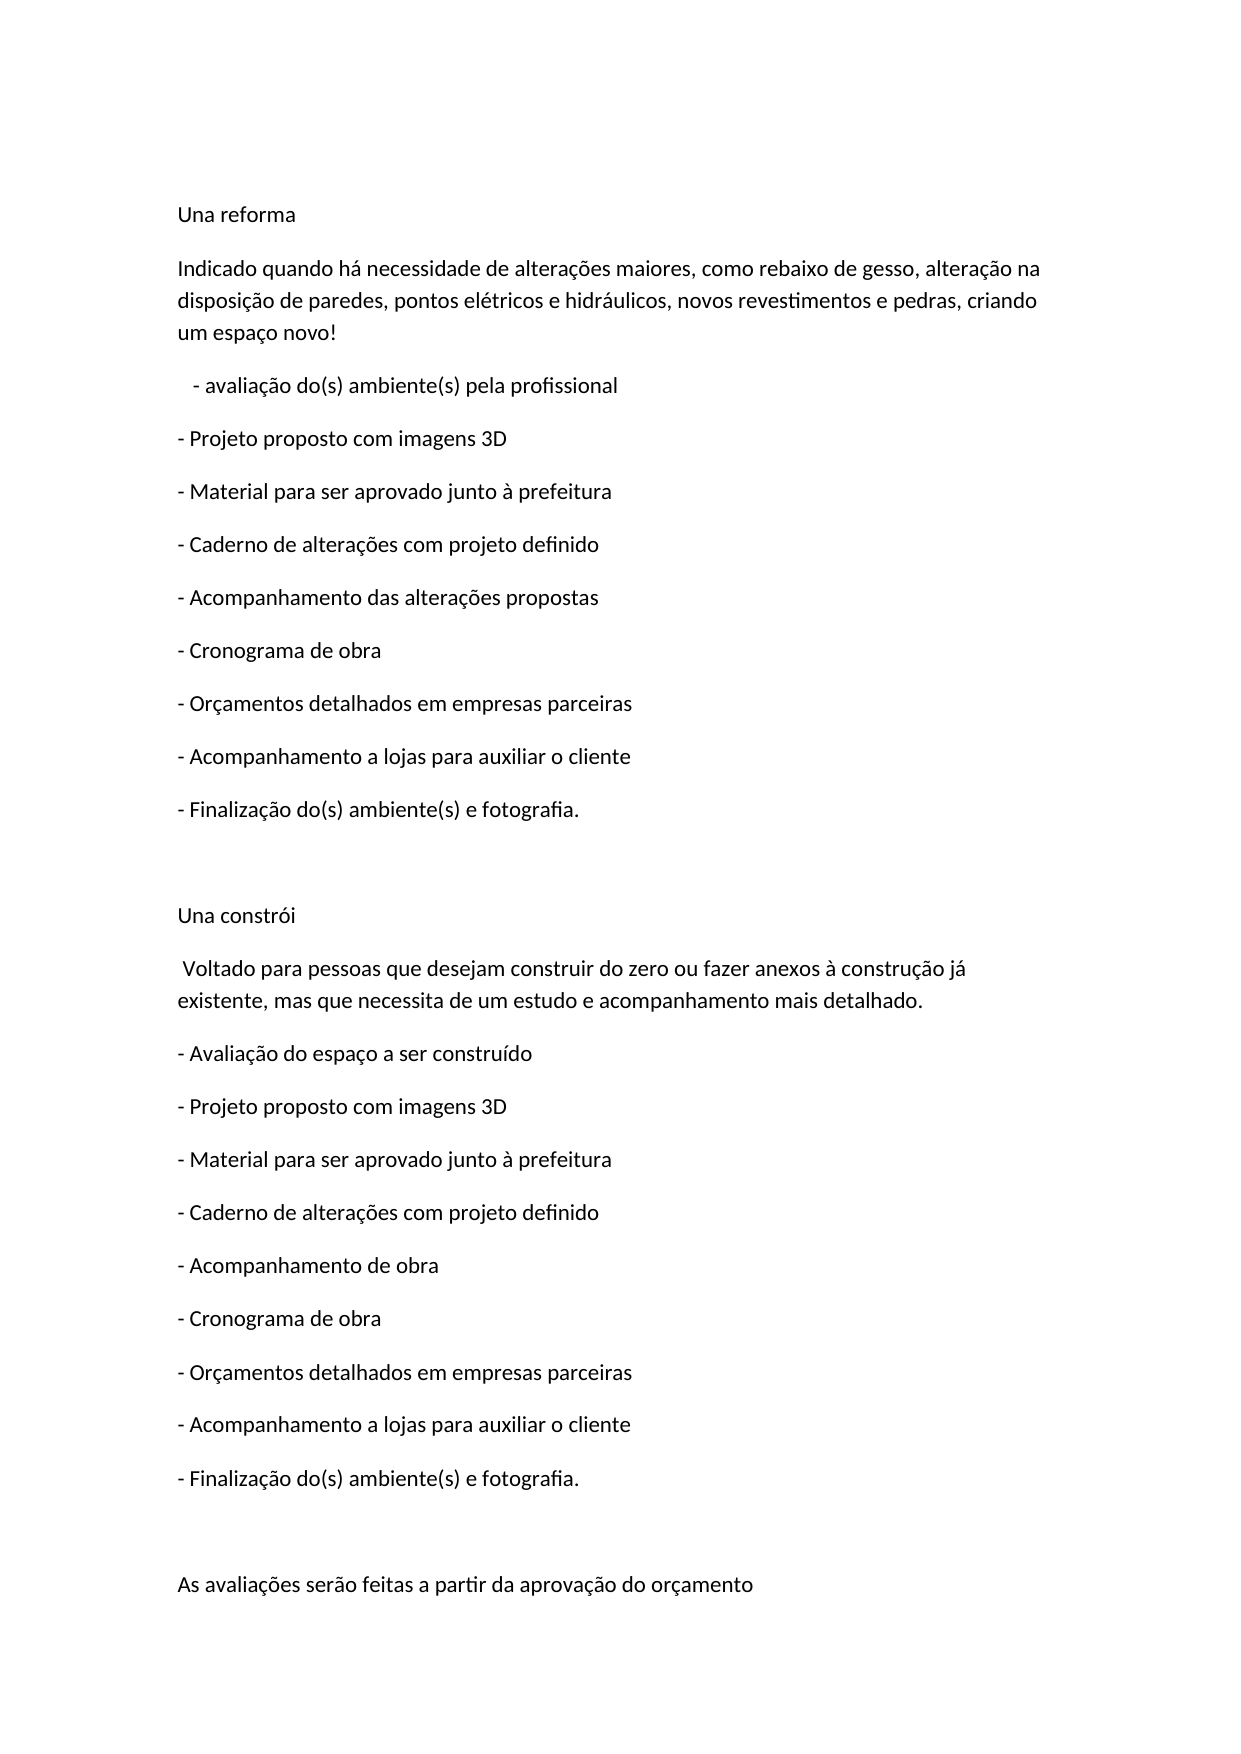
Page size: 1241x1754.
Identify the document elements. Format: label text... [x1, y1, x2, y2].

text - avaliação do(s) ambiente(s) pela profissional [177, 371, 1063, 399]
text - Orçamentos detalhados em empresas parceiras [177, 1358, 1063, 1386]
text - Finalização do(s) ambiente(s) e fotografia. [177, 1464, 1063, 1492]
text - Cronograma de obra [177, 1304, 1063, 1333]
text - Caderno de alterações com projeto definido [177, 530, 1063, 558]
text - Material para ser aprovado junto à prefeitura [177, 1146, 1063, 1173]
text - Projeto proposto com imagens 3D [177, 1092, 1063, 1121]
text Una constrói [177, 901, 1063, 929]
text - Acompanhamento das alterações propostas [177, 583, 1063, 611]
text Una reforma [177, 201, 1063, 229]
text - Material para ser aprovado junto à prefeitura [177, 477, 1063, 505]
text - Cronograma de obra [177, 636, 1063, 664]
text - Acompanhamento de obra [177, 1252, 1063, 1279]
text - Acompanhamento a lojas para auxiliar o cliente [177, 1411, 1063, 1439]
text - Orçamentos detalhados em empresas parceiras [177, 689, 1063, 717]
text - Avaliação do espaço a ser construído [177, 1039, 1063, 1067]
text - Finalização do(s) ambiente(s) e fotografia. [177, 795, 1063, 823]
text - Caderno de alterações com projeto definido [177, 1198, 1063, 1227]
text - Acompanhamento a lojas para auxiliar o cliente [177, 742, 1063, 770]
text Voltado para pessoas que desejam construir do zero ou fazer anexos à construção já existente, mas que necessita de um estudo e acompanhamento mais detalhado. [177, 954, 1063, 1014]
text Indicado quando há necessidade de alterações maiores, como rebaixo de gesso, alteração na disposição de paredes, pontos elétricos e hidráulicos, novos revestimentos e pedras, criando um espaço novo! [177, 254, 1063, 346]
text - Projeto proposto com imagens 3D [177, 424, 1063, 452]
text As avaliações serão feitas a partir da aprovação do orçamento [177, 1570, 1063, 1598]
